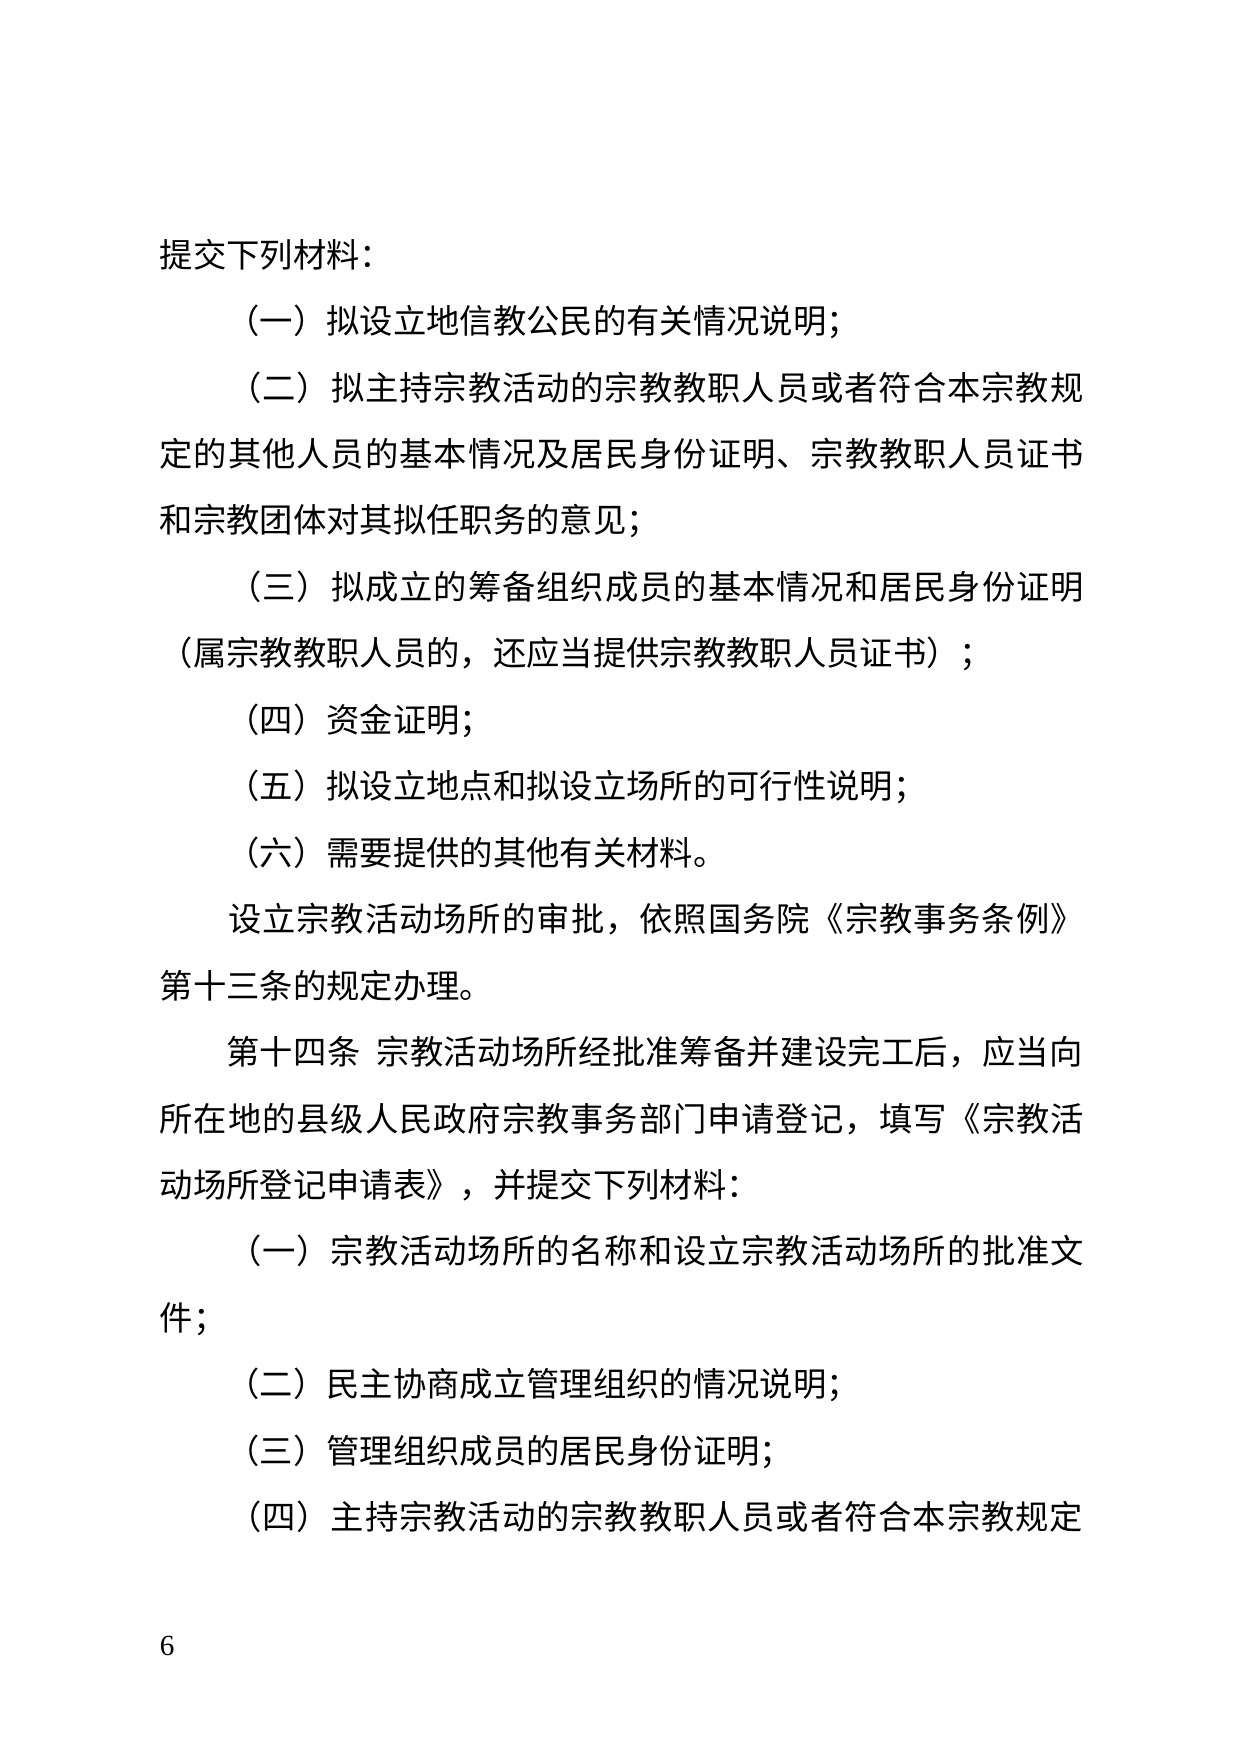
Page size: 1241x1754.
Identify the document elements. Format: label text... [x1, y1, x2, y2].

text （三）拟成立的筹备组织成员的基本情况和居民身份证明（属宗教教职人员的，还应当提供宗教教职人员证书）； [159, 552, 1084, 684]
text （二）民主协商成立管理组织的情况说明； [159, 1349, 1084, 1416]
text （五）拟设立地点和拟设立场所的可行性说明； [159, 751, 1084, 817]
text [159, 219, 1084, 286]
text （四）资金证明； [159, 684, 1084, 751]
text （一）宗教活动场所的名称和设立宗教活动场所的批准文件； [159, 1216, 1084, 1349]
text （一）拟设立地信教公民的有关情况说明； [159, 286, 1084, 352]
text （二）拟主持宗教活动的宗教教职人员或者符合本宗教规定的其他人员的基本情况及居民身份证明、宗教教职人员证书和宗教团体对其拟任职务的意见； [159, 352, 1084, 552]
text 设立宗教活动场所的审批，依照国务院《宗教事务条例》第十三条的规定办理。 [159, 884, 1084, 1017]
text （三）管理组织成员的居民身份证明； [159, 1416, 1084, 1482]
text （六）需要提供的其他有关材料。 [159, 817, 1084, 884]
text 第十四条 宗教活动场所经批准筹备并建设完工后，应当向所在地的县级人民政府宗教事务部门申请登记，填写《宗教活动场所登记申请表》，并提交下列材料： [159, 1017, 1084, 1216]
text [159, 1482, 1084, 1548]
